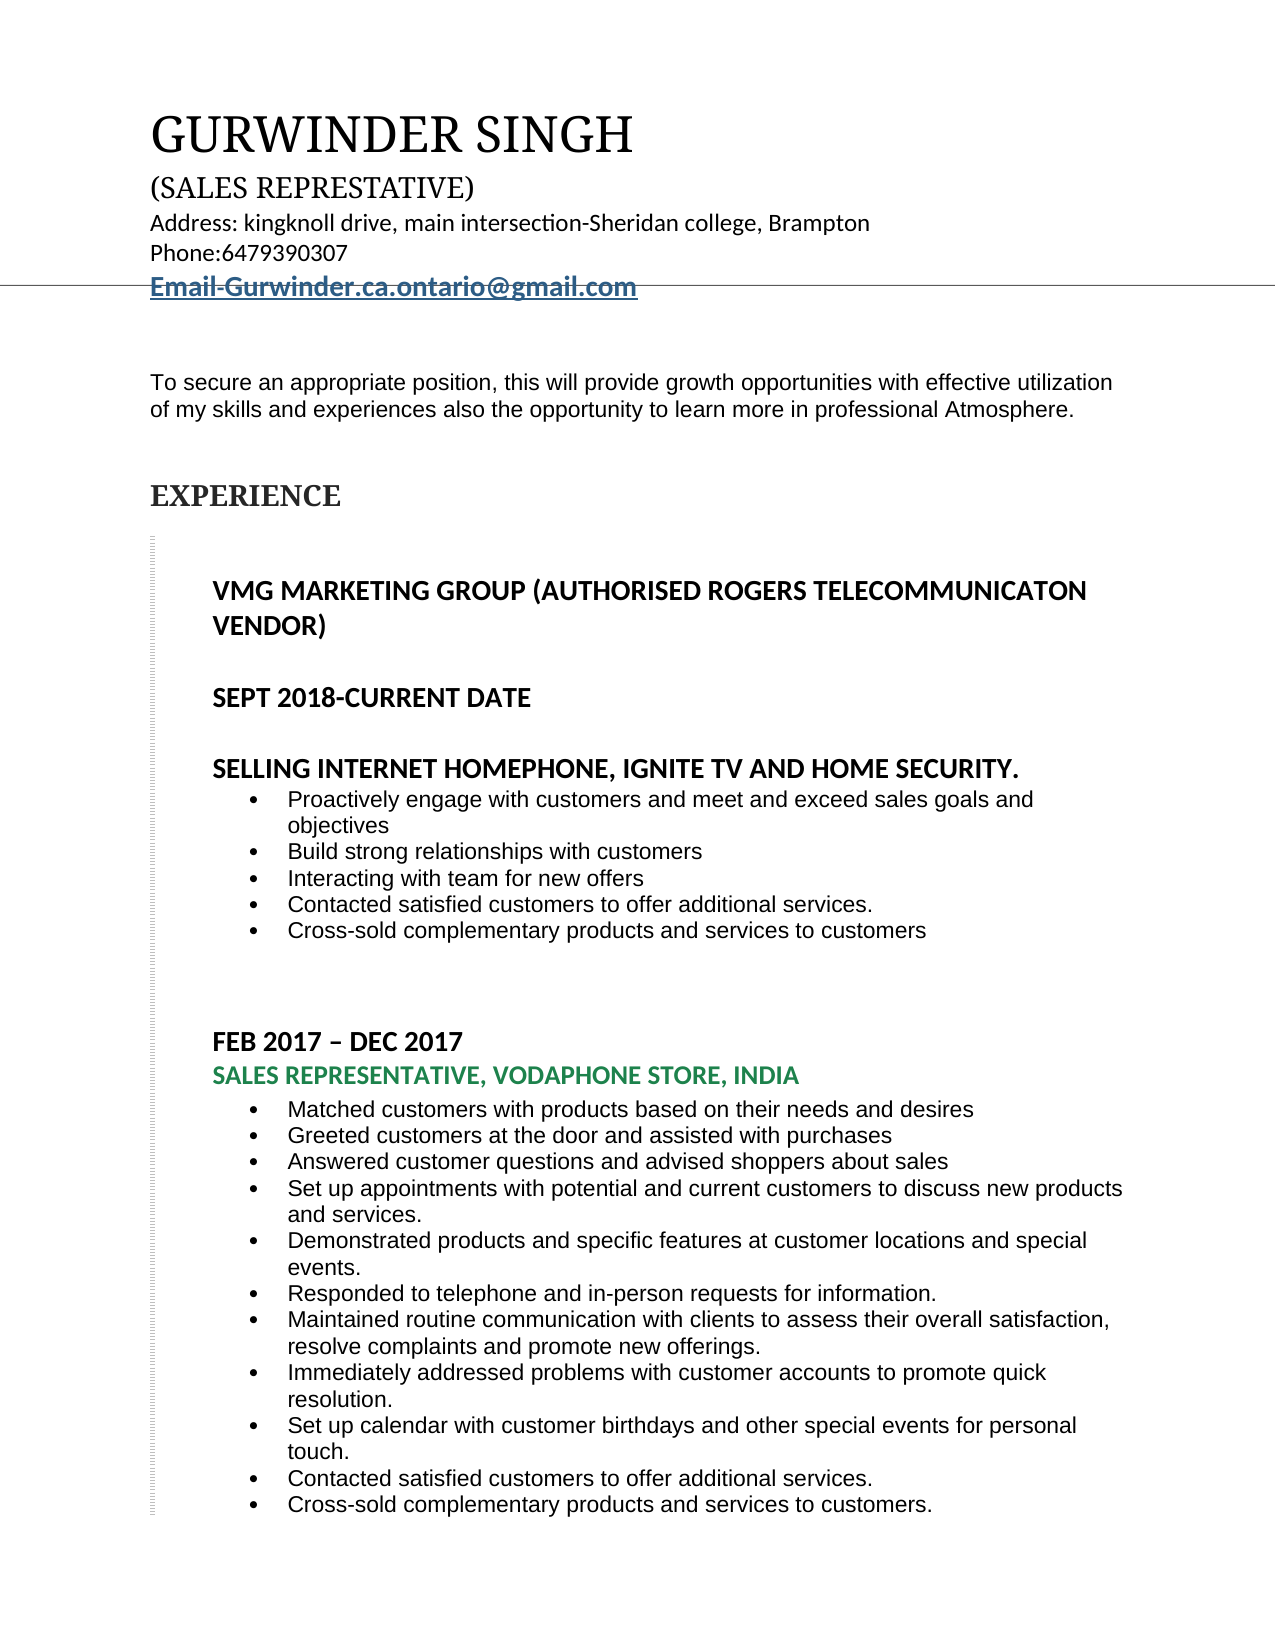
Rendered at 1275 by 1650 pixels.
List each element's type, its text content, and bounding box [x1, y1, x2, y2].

table_header gurwinder singh (sales represtative) : kingknoll drive, main intersection-Sheridan college, Brampton Phone:6479390307 Email-Gurwinder.ca.ontario@gmail.com [150, 99, 1125, 324]
table_cell To secure an appropriate position, this will provide growth opportunities with effective utilization of my skills and experiences also the opportunity to learn more in professional Atmosphere. [150, 324, 1125, 434]
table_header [152, 536, 1125, 1517]
